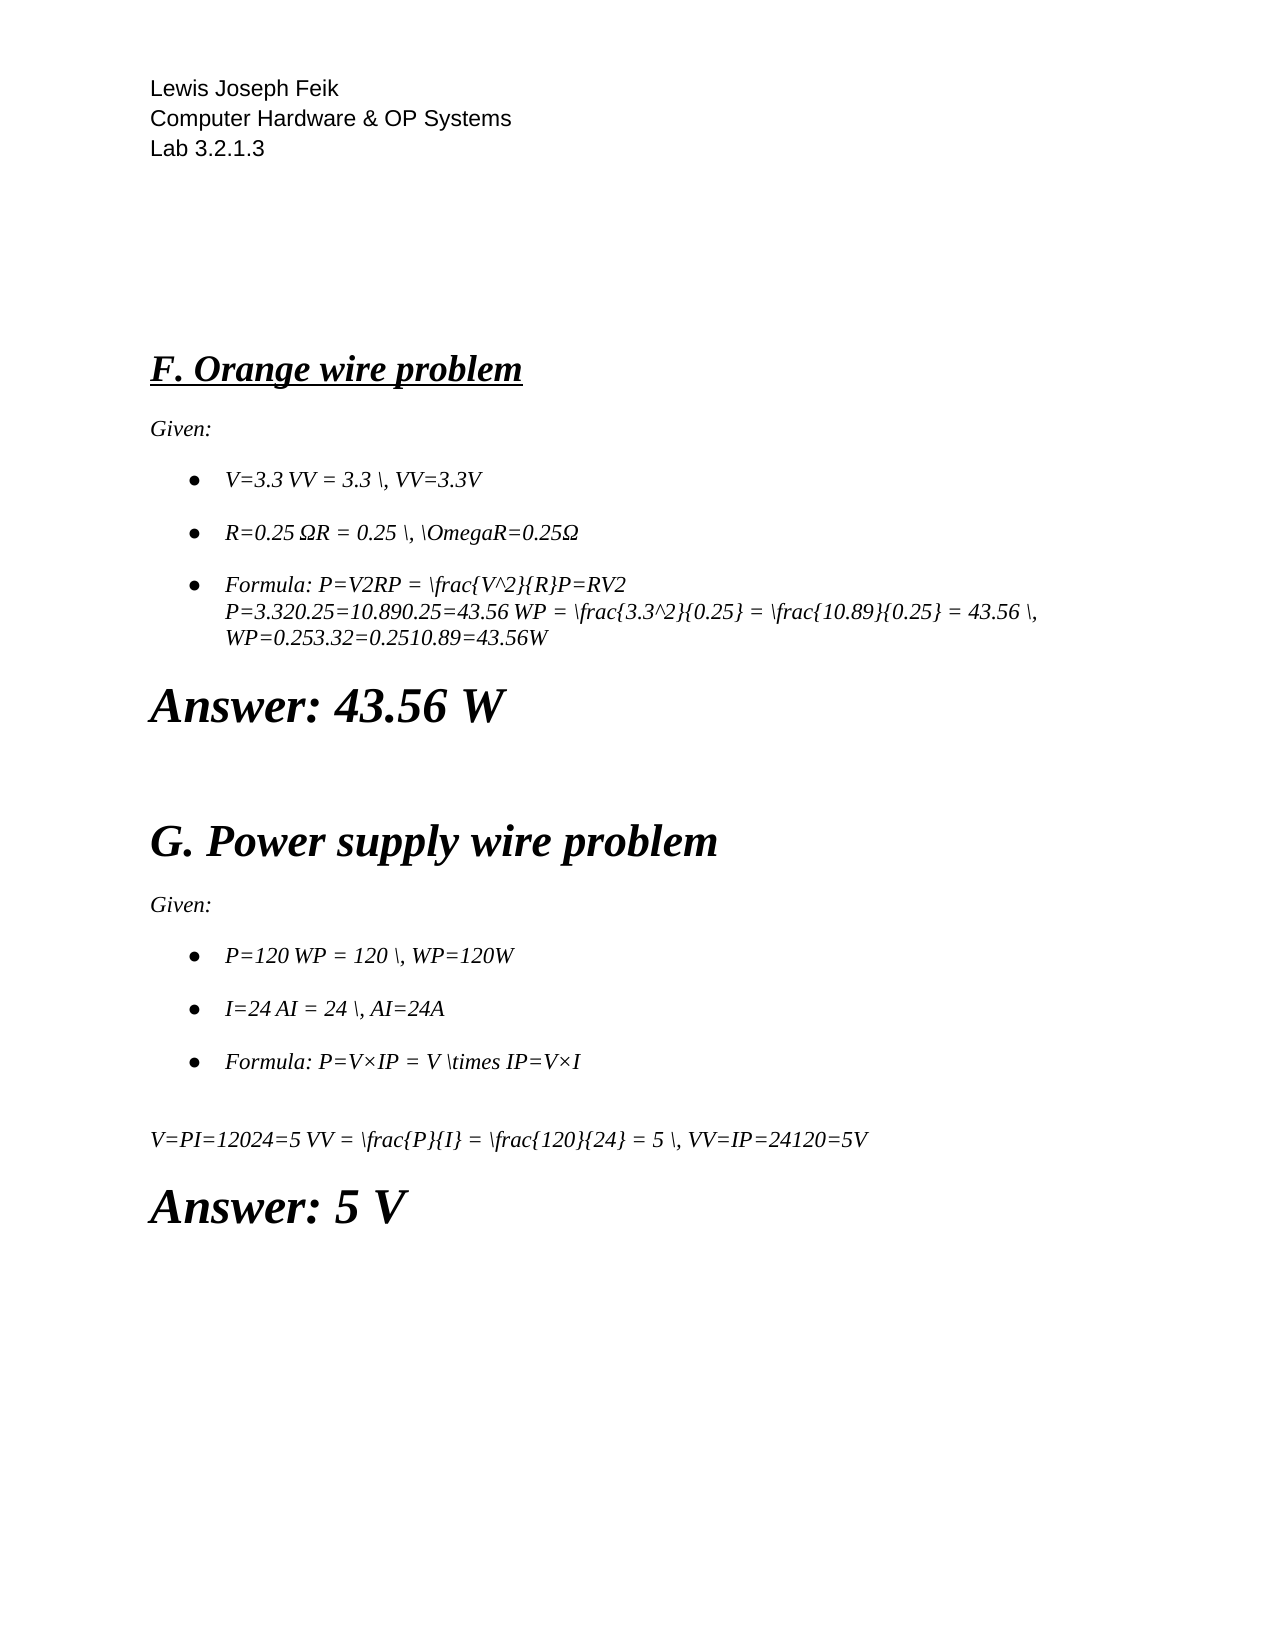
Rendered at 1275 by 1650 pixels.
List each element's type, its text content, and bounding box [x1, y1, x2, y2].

text Given: [150, 891, 1125, 918]
list P=120 WP = 120 \, WP=120W [187, 943, 1125, 995]
text V=PI=12024=5 VV = \frac{P}{I} = \frac{120}{24} = 5 \, VV=IP​=24120​=5V [150, 1126, 1125, 1152]
text Given: [150, 415, 1125, 441]
list Formula: P=V2RP = \frac{V^2}{R}P=RV2​ P=3.320.25=10.890.25=43.56 WP = \frac{3.3^2}{0.25} = \frac{10.89}{0.25} = 43.56 \, WP=0.253.32​=0.2510.89​=43.56W [187, 571, 1125, 651]
list Formula: P=V×IP = V \times IP=V×I [187, 1048, 1125, 1101]
list V=3.3 VV = 3.3 \, VV=3.3V [187, 466, 1125, 519]
subtitle F. Orange wire problem [150, 347, 1125, 390]
text Answer: 5 V [150, 1177, 1125, 1234]
subtitle G. Power supply wire problem [150, 813, 1125, 866]
text Answer: 43.56 W [150, 676, 1125, 733]
list R=0.25 ΩR = 0.25 \, \OmegaR=0.25Ω [187, 519, 1125, 571]
list I=24 AI = 24 \, AI=24A [187, 995, 1125, 1048]
